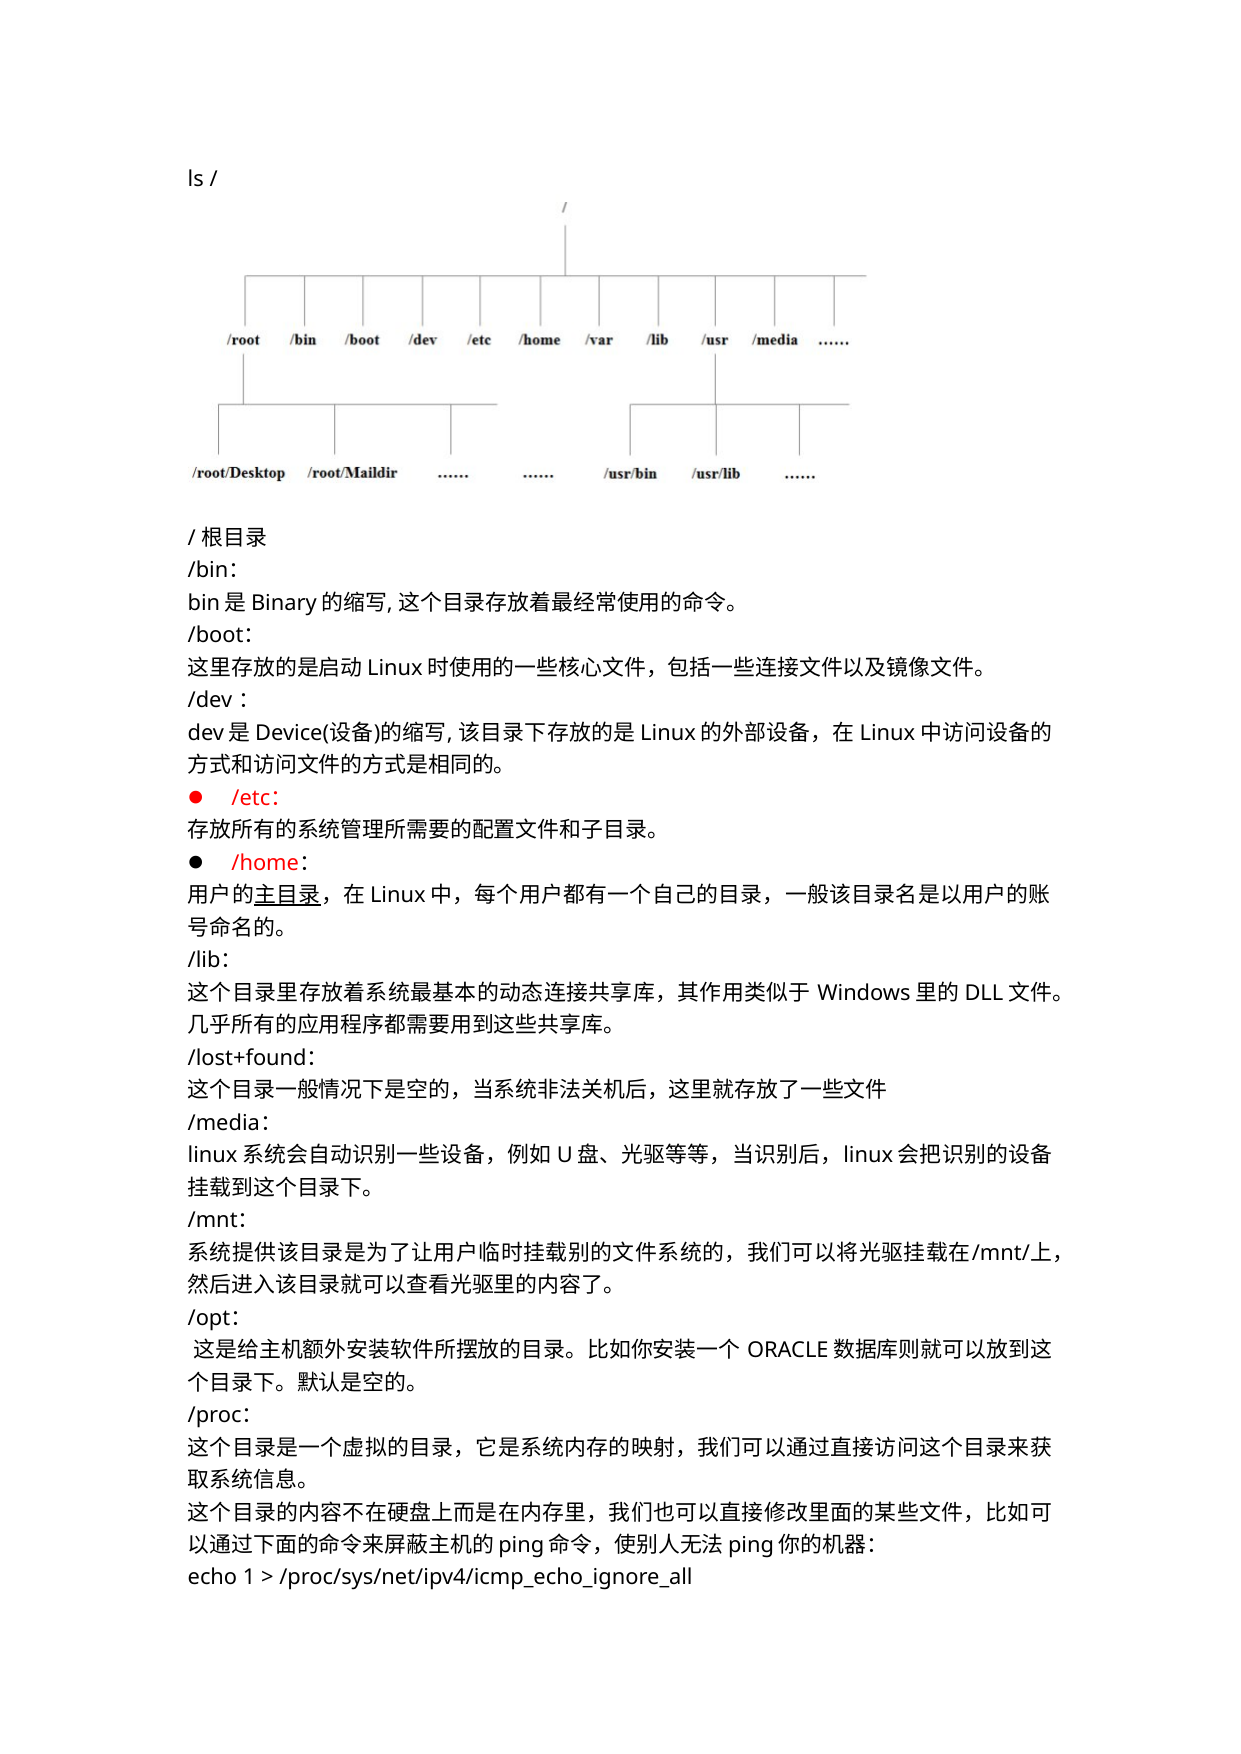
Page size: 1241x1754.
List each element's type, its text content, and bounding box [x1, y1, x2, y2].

text /bin： [187, 552, 1053, 584]
text 这是给主机额外安装软件所摆放的目录。比如你安装一个ORACLE数据库则就可以放到这个目录下。默认是空的。 [187, 1332, 1053, 1397]
text /opt： [187, 1299, 1053, 1332]
text 这个目录是一个虚拟的目录，它是系统内存的映射，我们可以通过直接访问这个目录来获取系统信息。 [187, 1429, 1053, 1494]
text 存放所有的系统管理所需要的配置文件和子目录。 [187, 812, 1053, 844]
text / 根目录 [187, 519, 1053, 552]
text /boot： [187, 617, 1053, 649]
text /proc： [187, 1397, 1053, 1429]
text ls / [187, 162, 1053, 194]
text echo 1 > /proc/sys/net/ipv4/icmp_echo_ignore_all [187, 1559, 1053, 1592]
text linux系统会自动识别一些设备，例如U盘、光驱等等，当识别后，linux会把识别的设备挂载到这个目录下。 [187, 1137, 1053, 1202]
text /mnt： [187, 1202, 1053, 1234]
text /media： [187, 1104, 1053, 1137]
list /etc： [187, 779, 1053, 812]
list /home： [187, 844, 1053, 877]
text /lib： [187, 942, 1053, 974]
picture [187, 194, 878, 490]
text dev是Device(设备)的缩写, 该目录下存放的是Linux的外部设备，在Linux中访问设备的方式和访问文件的方式是相同的。 [187, 714, 1053, 779]
text 这个目录的内容不在硬盘上而是在内存里，我们也可以直接修改里面的某些文件，比如可以通过下面的命令来屏蔽主机的ping命令，使别人无法ping你的机器： [187, 1494, 1053, 1559]
text /dev ： [187, 682, 1053, 714]
text 这个目录里存放着系统最基本的动态连接共享库，其作用类似于Windows里的DLL文件。几乎所有的应用程序都需要用到这些共享库。 [187, 974, 1053, 1039]
text 用户的主目录，在Linux中，每个用户都有一个自己的目录，一般该目录名是以用户的账号命名的。 [187, 877, 1053, 942]
text 这里存放的是启动Linux时使用的一些核心文件，包括一些连接文件以及镜像文件。 [187, 649, 1053, 682]
text 这个目录一般情况下是空的，当系统非法关机后，这里就存放了一些文件 [187, 1072, 1053, 1104]
text /lost+found： [187, 1039, 1053, 1072]
text bin是Binary的缩写, 这个目录存放着最经常使用的命令。 [187, 584, 1053, 617]
text 系统提供该目录是为了让用户临时挂载别的文件系统的，我们可以将光驱挂载在/mnt/上，然后进入该目录就可以查看光驱里的内容了。 [187, 1234, 1053, 1299]
